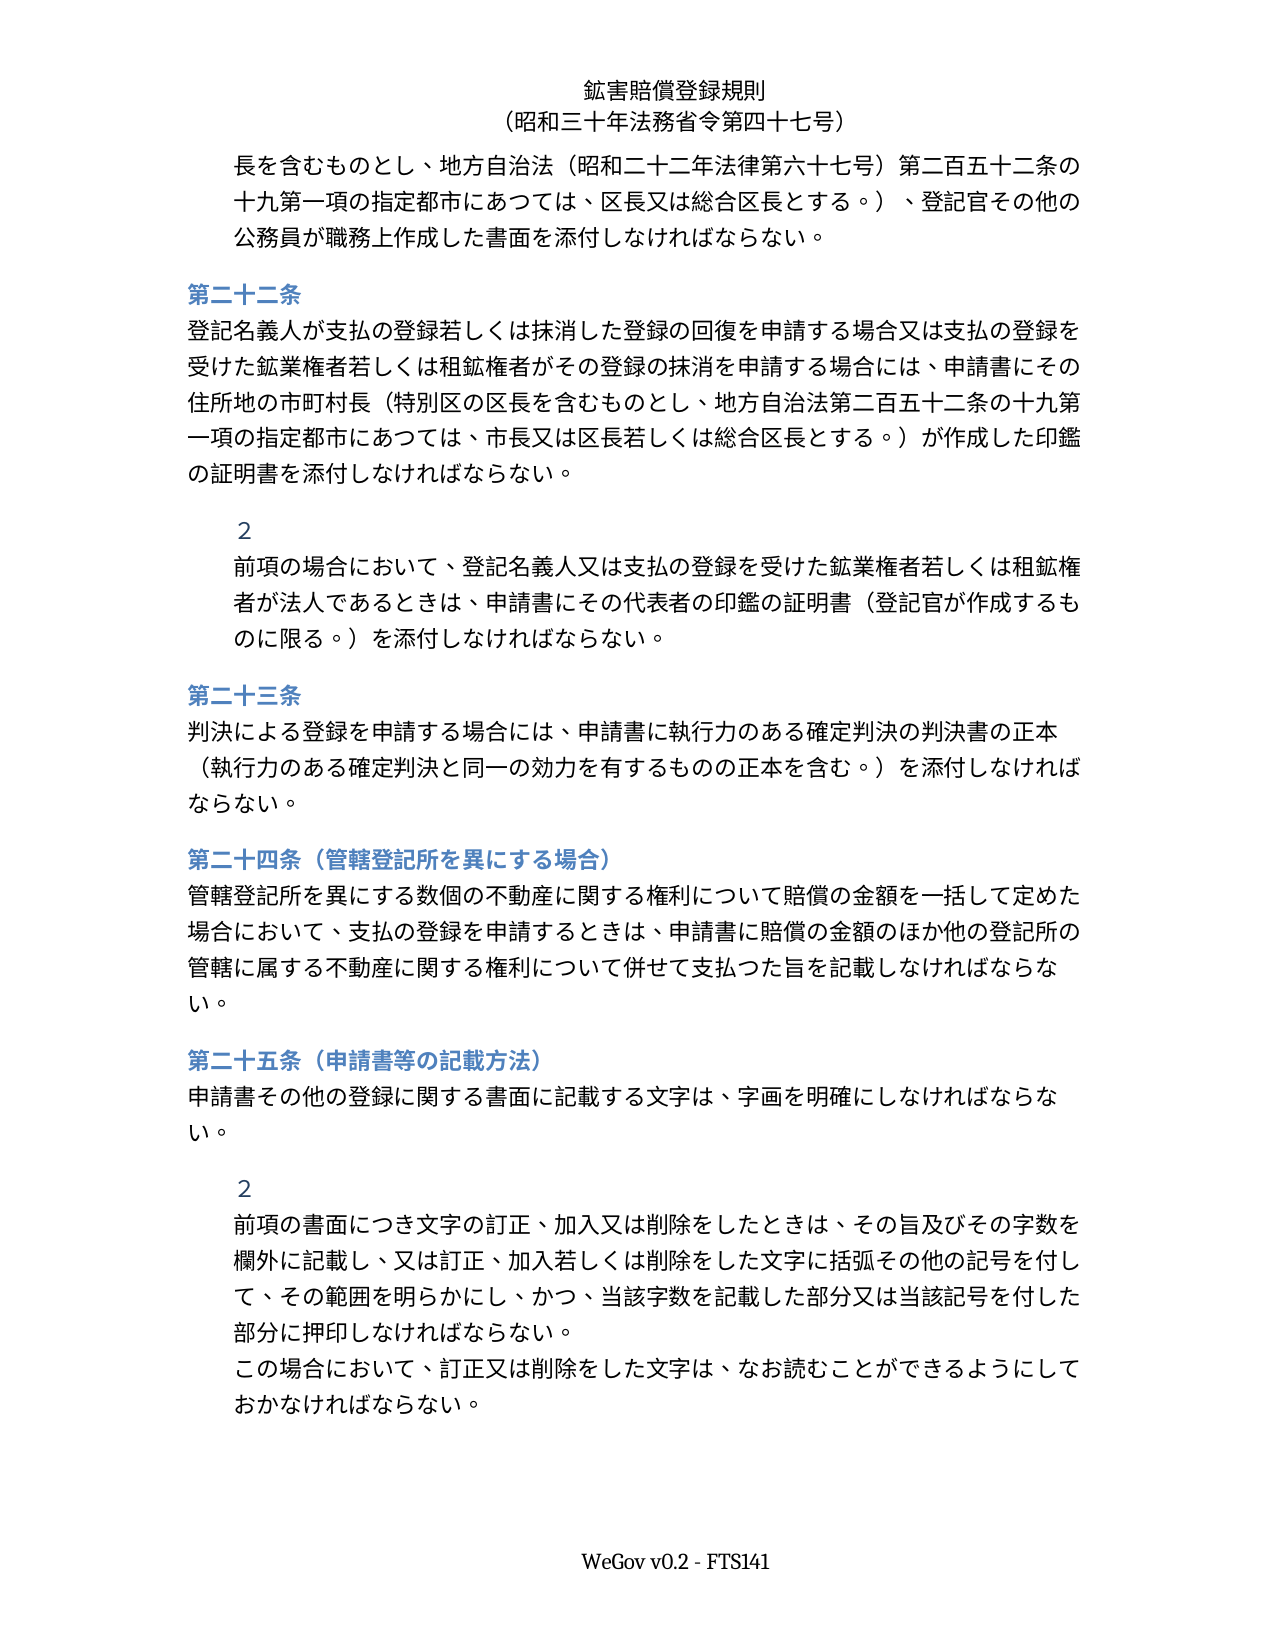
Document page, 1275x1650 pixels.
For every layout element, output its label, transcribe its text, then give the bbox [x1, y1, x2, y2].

text 管轄登記所を異にする数個の不動産に関する権利について賠償の金額を一括して定めた場合において、支払の登録を申請するときは、申請書に賠償の金額のほか他の登記所の管轄に属する不動産に関する権利について併せて支払つた旨を記載しなければならない。 [187, 880, 1087, 1019]
subtitle 第二十二条 [187, 279, 1087, 310]
text 前項の書面につき文字の訂正、加入又は削除をしたときは、その旨及びその字数を欄外に記載し、又は訂正、加入若しくは削除をした文字に括弧その他の記号を付して、その範囲を明らかにし、かつ、当該字数を記載した部分又は当該記号を付した部分に押印しなければならない。 この場合において、訂正又は削除をした文字は、なお読むことができるようにしておかなければならない。 [233, 1209, 1087, 1420]
subtitle ２ [233, 515, 1087, 546]
subtitle 第二十四条（管轄登記所を異にする場合） [187, 844, 1087, 876]
text 前項の場合において、登記名義人又は支払の登録を受けた鉱業権者若しくは租鉱権者が法人であるときは、申請書にその代表者の印鑑の証明書（登記官が作成するものに限る。）を添付しなければならない。 [233, 551, 1087, 654]
subtitle ２ [233, 1173, 1087, 1205]
text 申請書その他の登録に関する書面に記載する文字は、字画を明確にしなければならない。 [187, 1081, 1087, 1148]
text 判決による登録を申請する場合には、申請書に執行力のある確定判決の判決書の正本（執行力のある確定判決と同一の効力を有するものの正本を含む。）を添付しなければならない。 [187, 716, 1087, 819]
subtitle 第二十三条 [187, 680, 1087, 711]
subtitle 第二十五条（申請書等の記載方法） [187, 1045, 1087, 1076]
